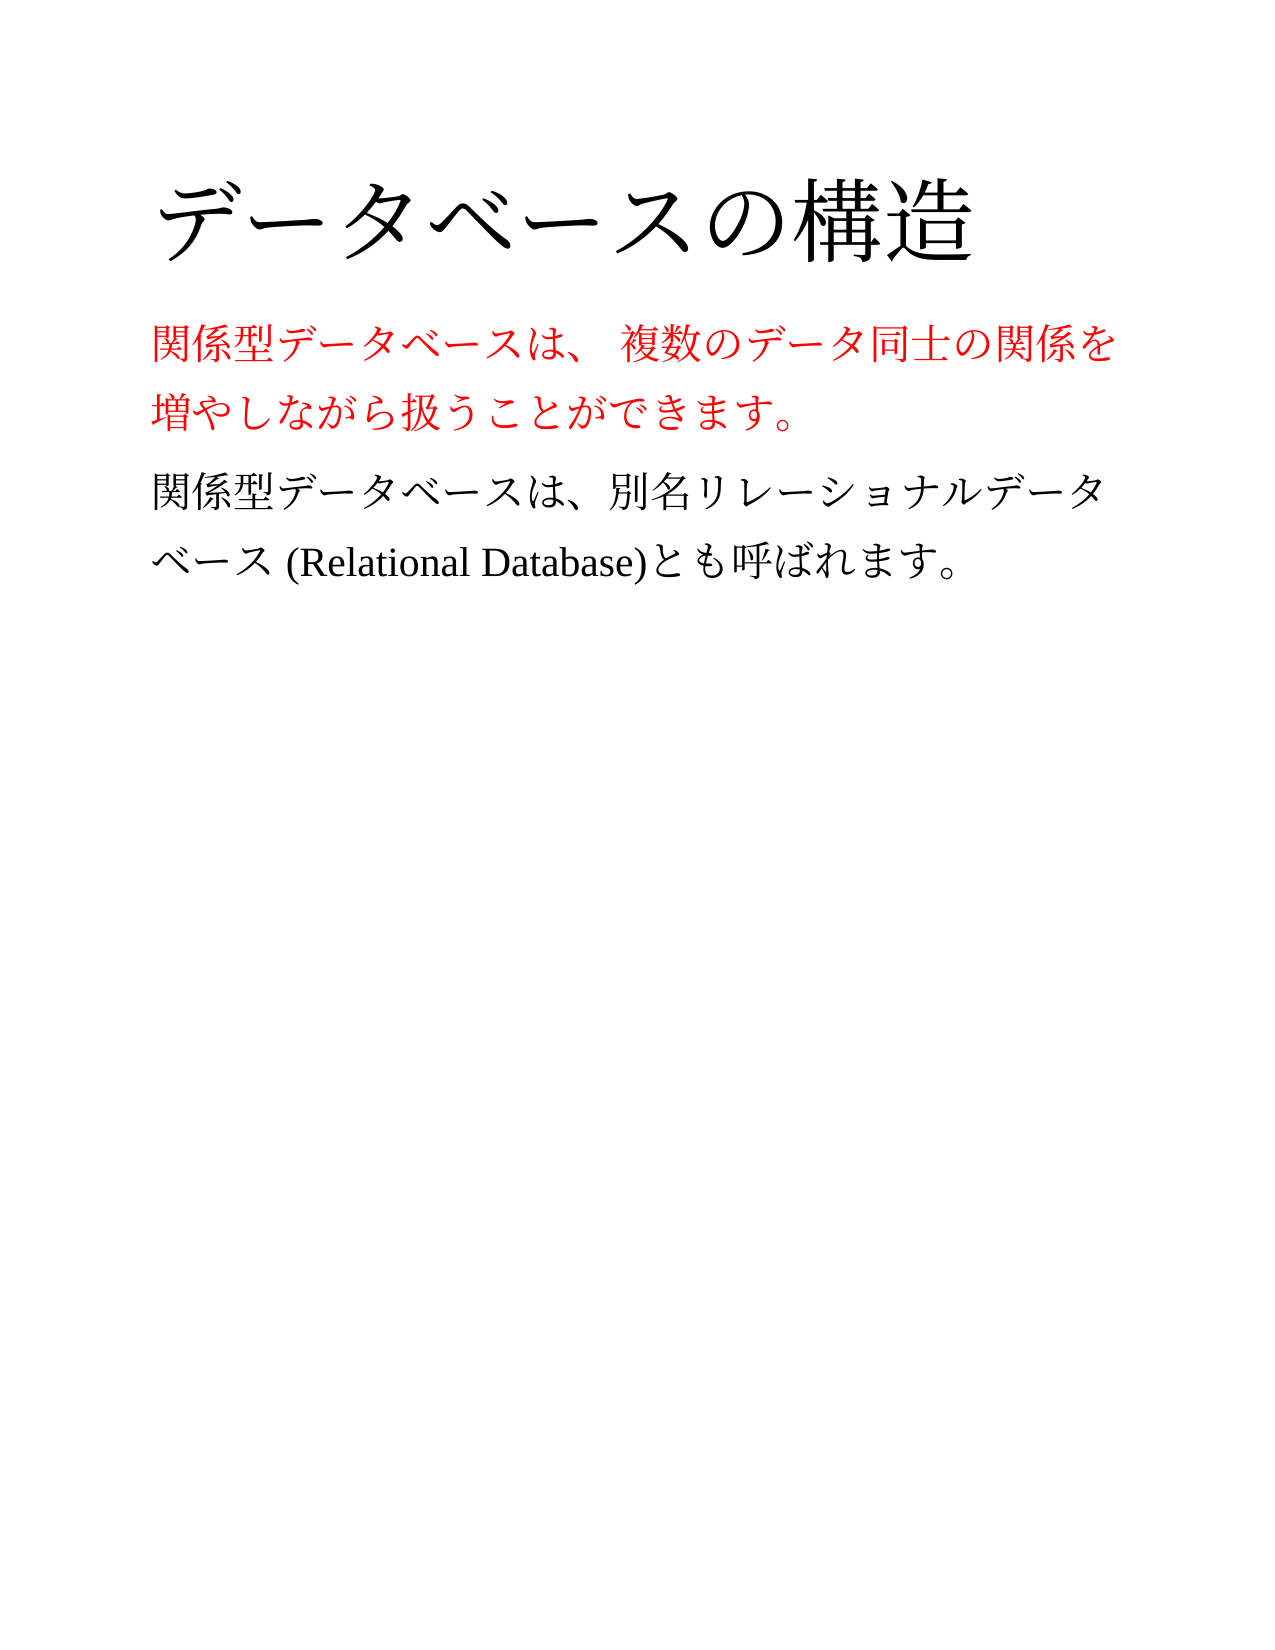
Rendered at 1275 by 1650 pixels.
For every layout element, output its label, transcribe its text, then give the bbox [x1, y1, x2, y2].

text 関係型データベースは、別名リレーショナルデータベース (Relational Database)とも呼ばれます。 [150, 460, 1125, 589]
text 関係型データベースは、 複数のデータ同士の関係を増やしながら扱うことができます。 [150, 312, 1125, 441]
text データベースの構造 [150, 150, 1125, 282]
